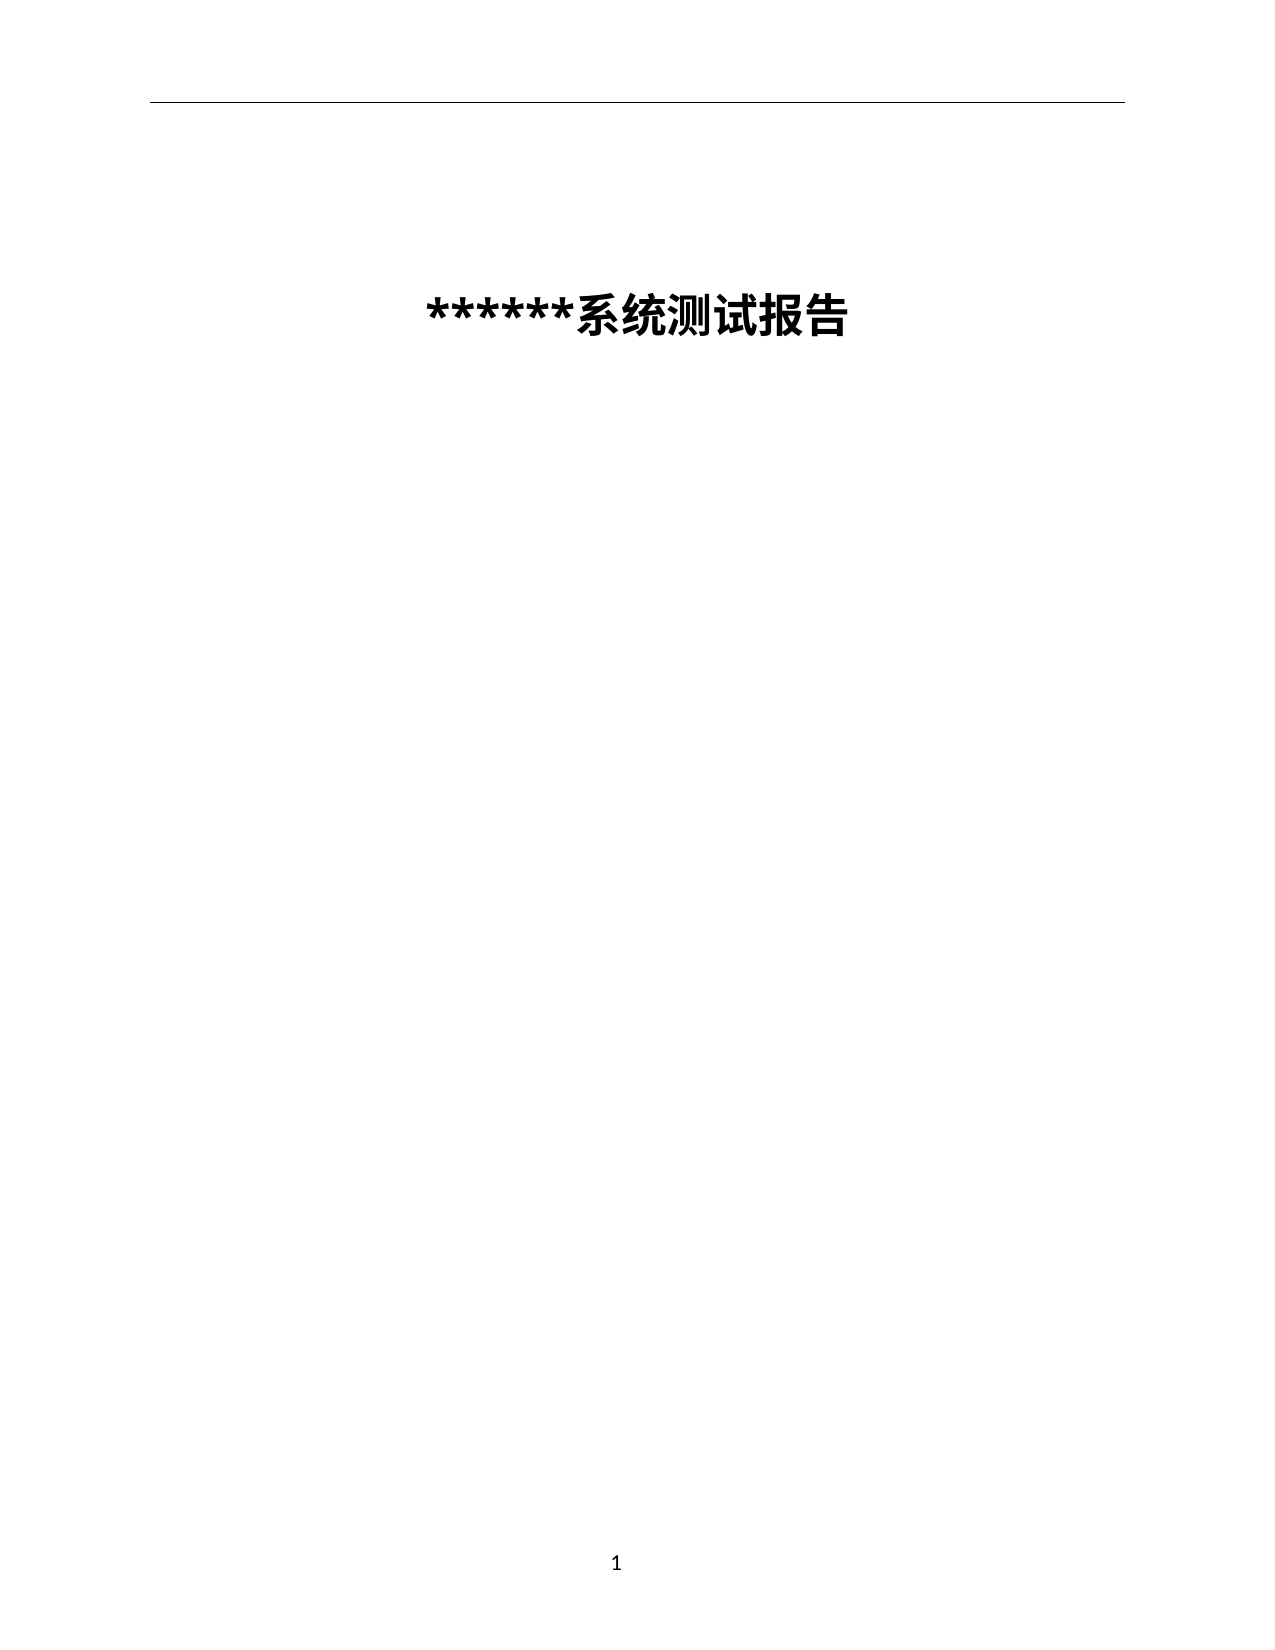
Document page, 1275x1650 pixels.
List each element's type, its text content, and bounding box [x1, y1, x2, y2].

text ******系统测试报告 [150, 275, 1125, 350]
